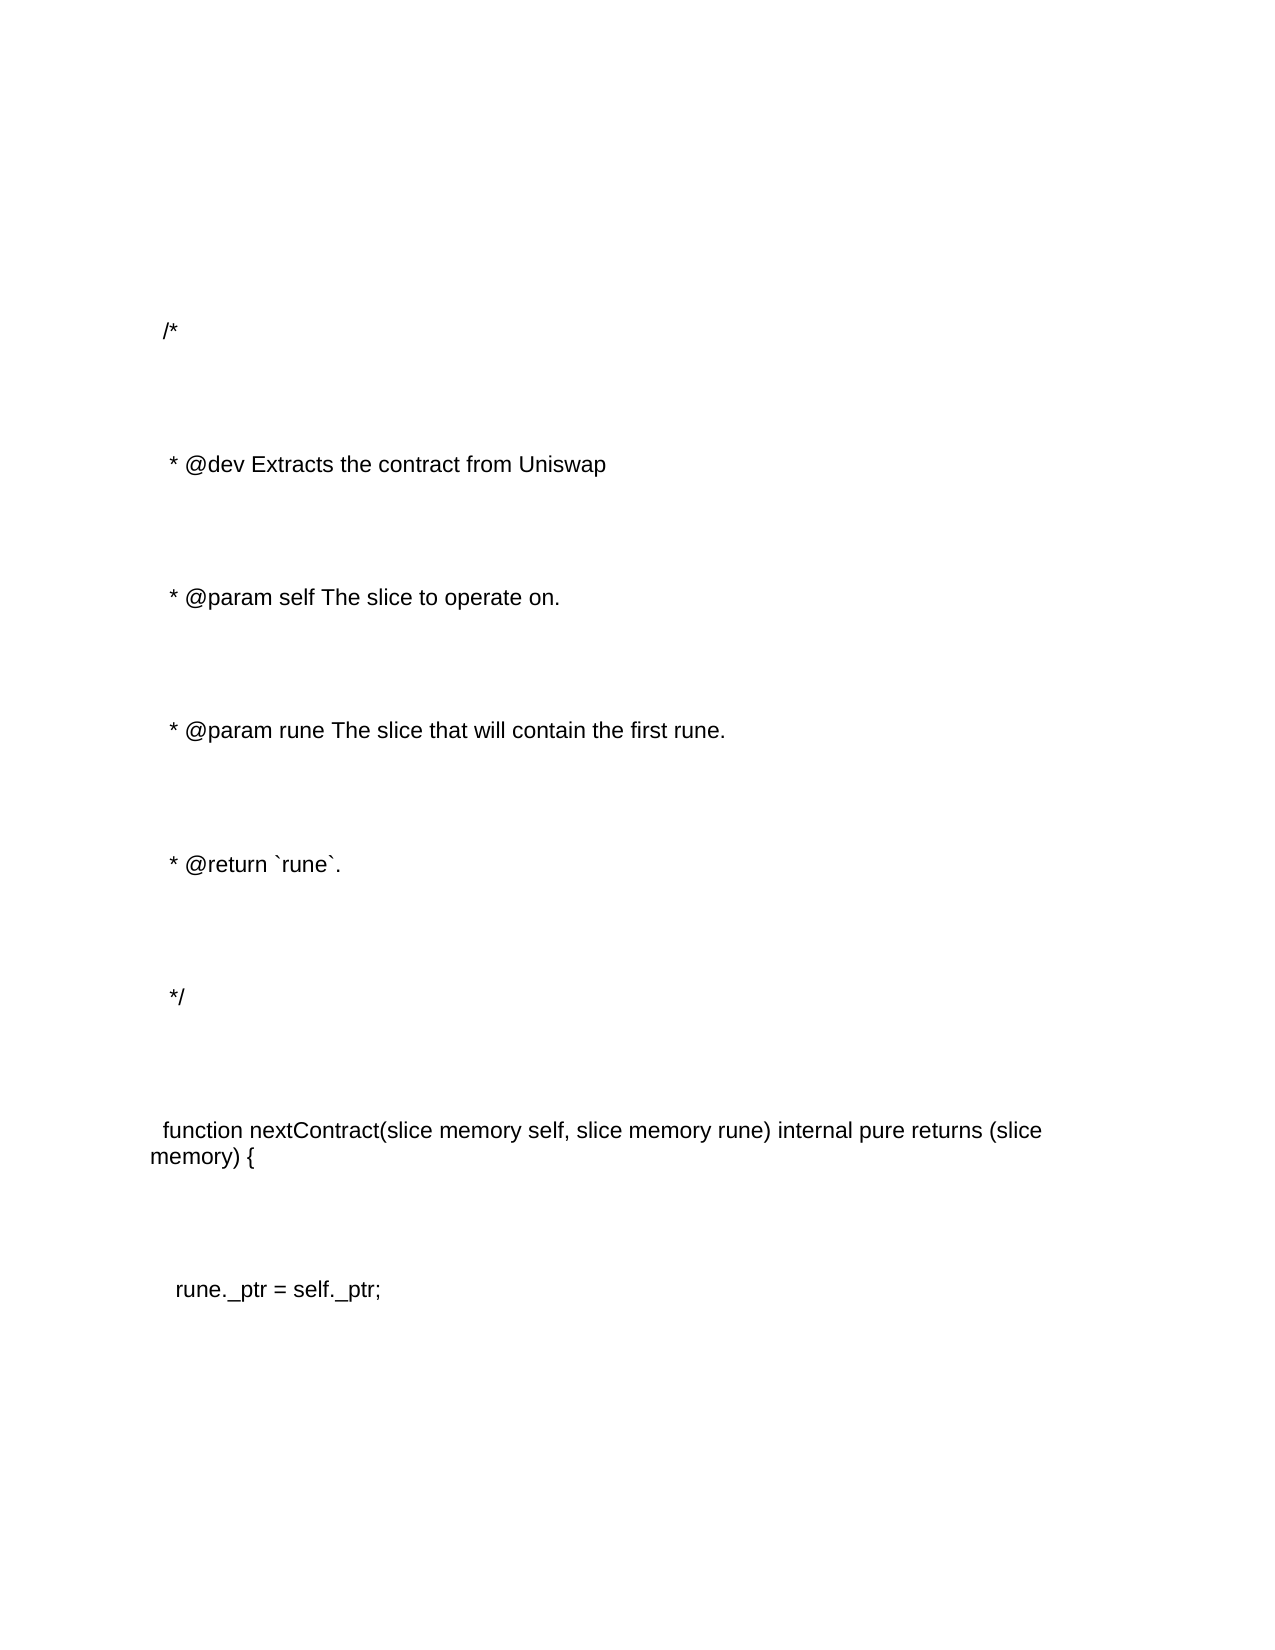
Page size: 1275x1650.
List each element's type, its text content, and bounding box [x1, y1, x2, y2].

text */ [150, 984, 1125, 1010]
text * @param self The slice to operate on. [150, 584, 1125, 611]
text rune._ptr = self._ptr; [150, 1276, 1125, 1303]
text /* [150, 318, 1125, 344]
text function nextContract(slice memory self, slice memory rune) internal pure returns (slice memory) { [150, 1117, 1125, 1169]
text * @dev Extracts the contract from Uniswap [150, 451, 1125, 477]
text * @return `rune`. [150, 851, 1125, 877]
text * @param rune The slice that will contain the first rune. [150, 717, 1125, 744]
